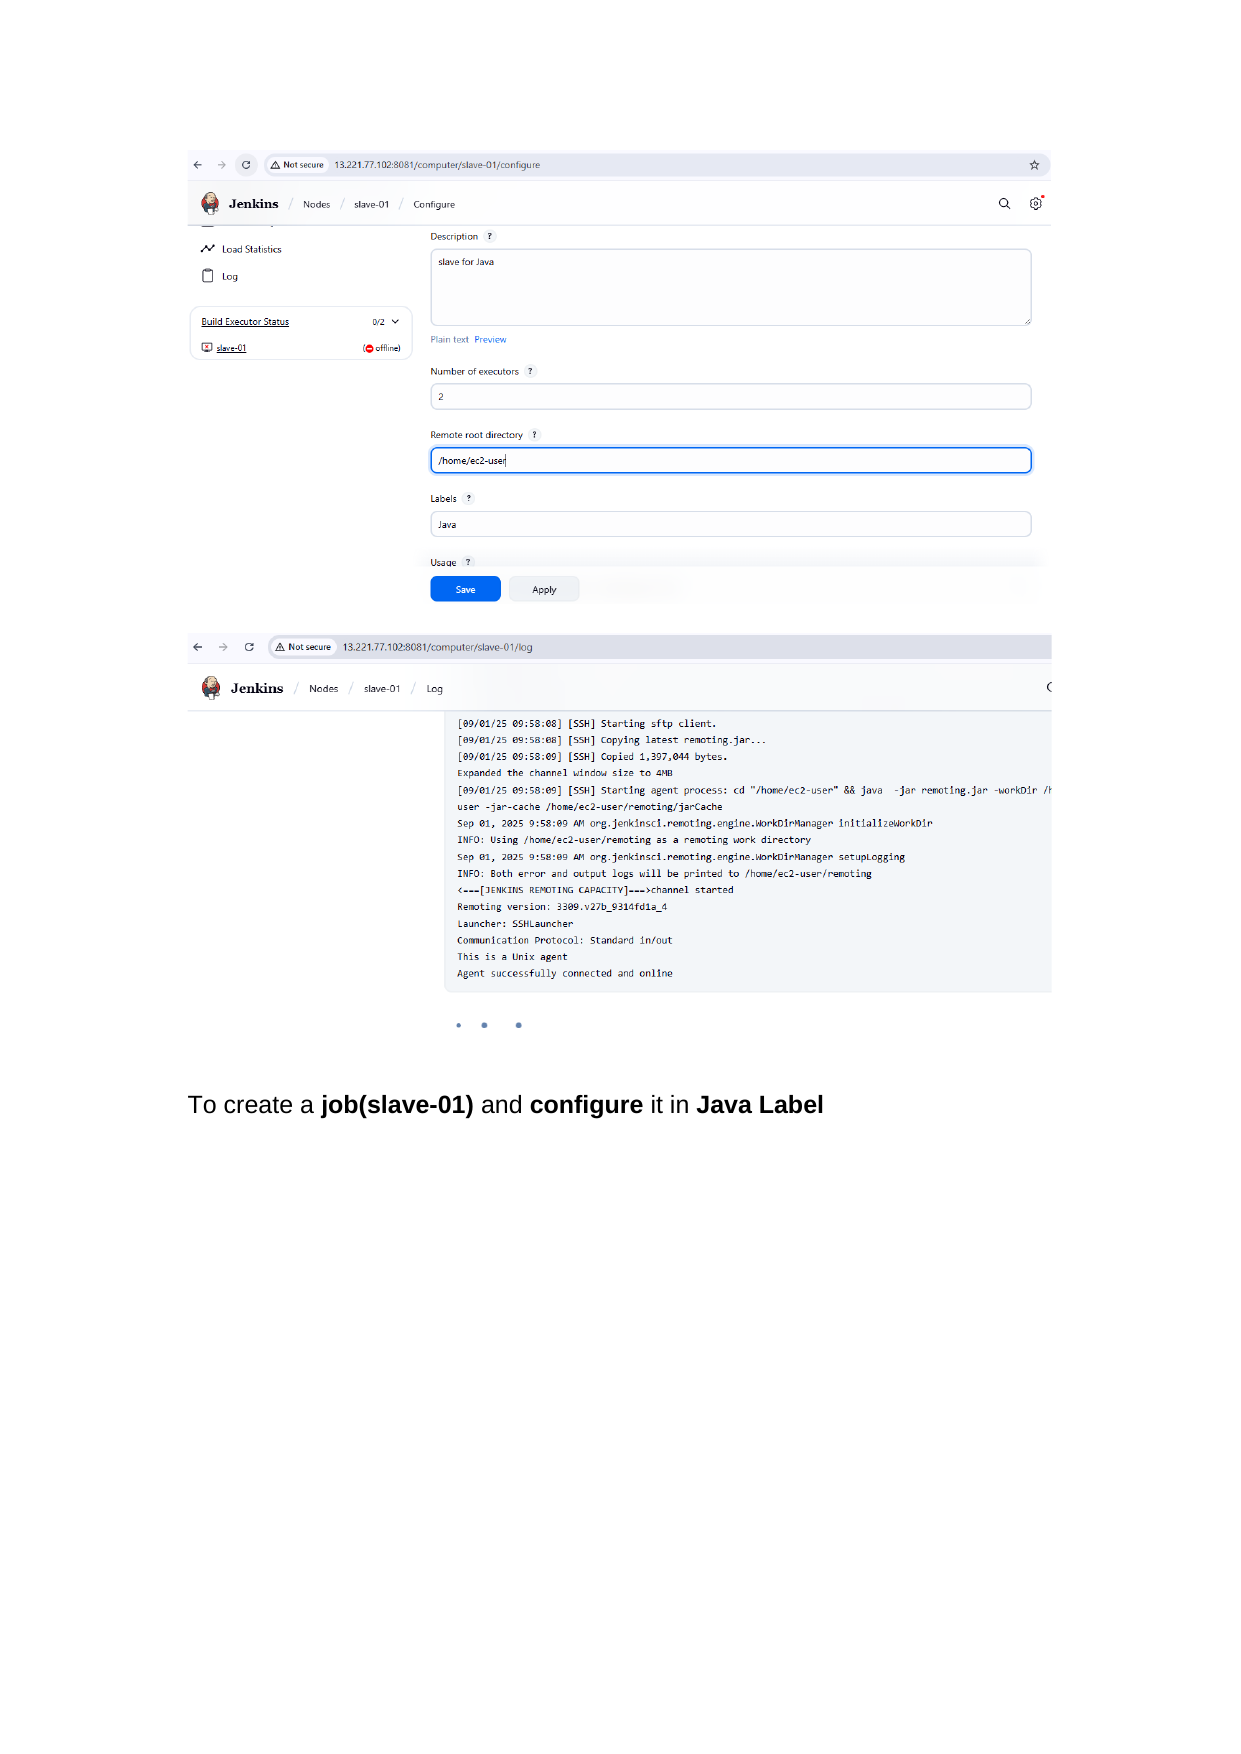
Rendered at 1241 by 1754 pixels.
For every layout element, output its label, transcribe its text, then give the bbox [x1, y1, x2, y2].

picture [187, 150, 1051, 604]
list To create a job(slave-01) and configure it in Java Label [187, 1090, 1053, 1118]
picture [187, 633, 1052, 1061]
